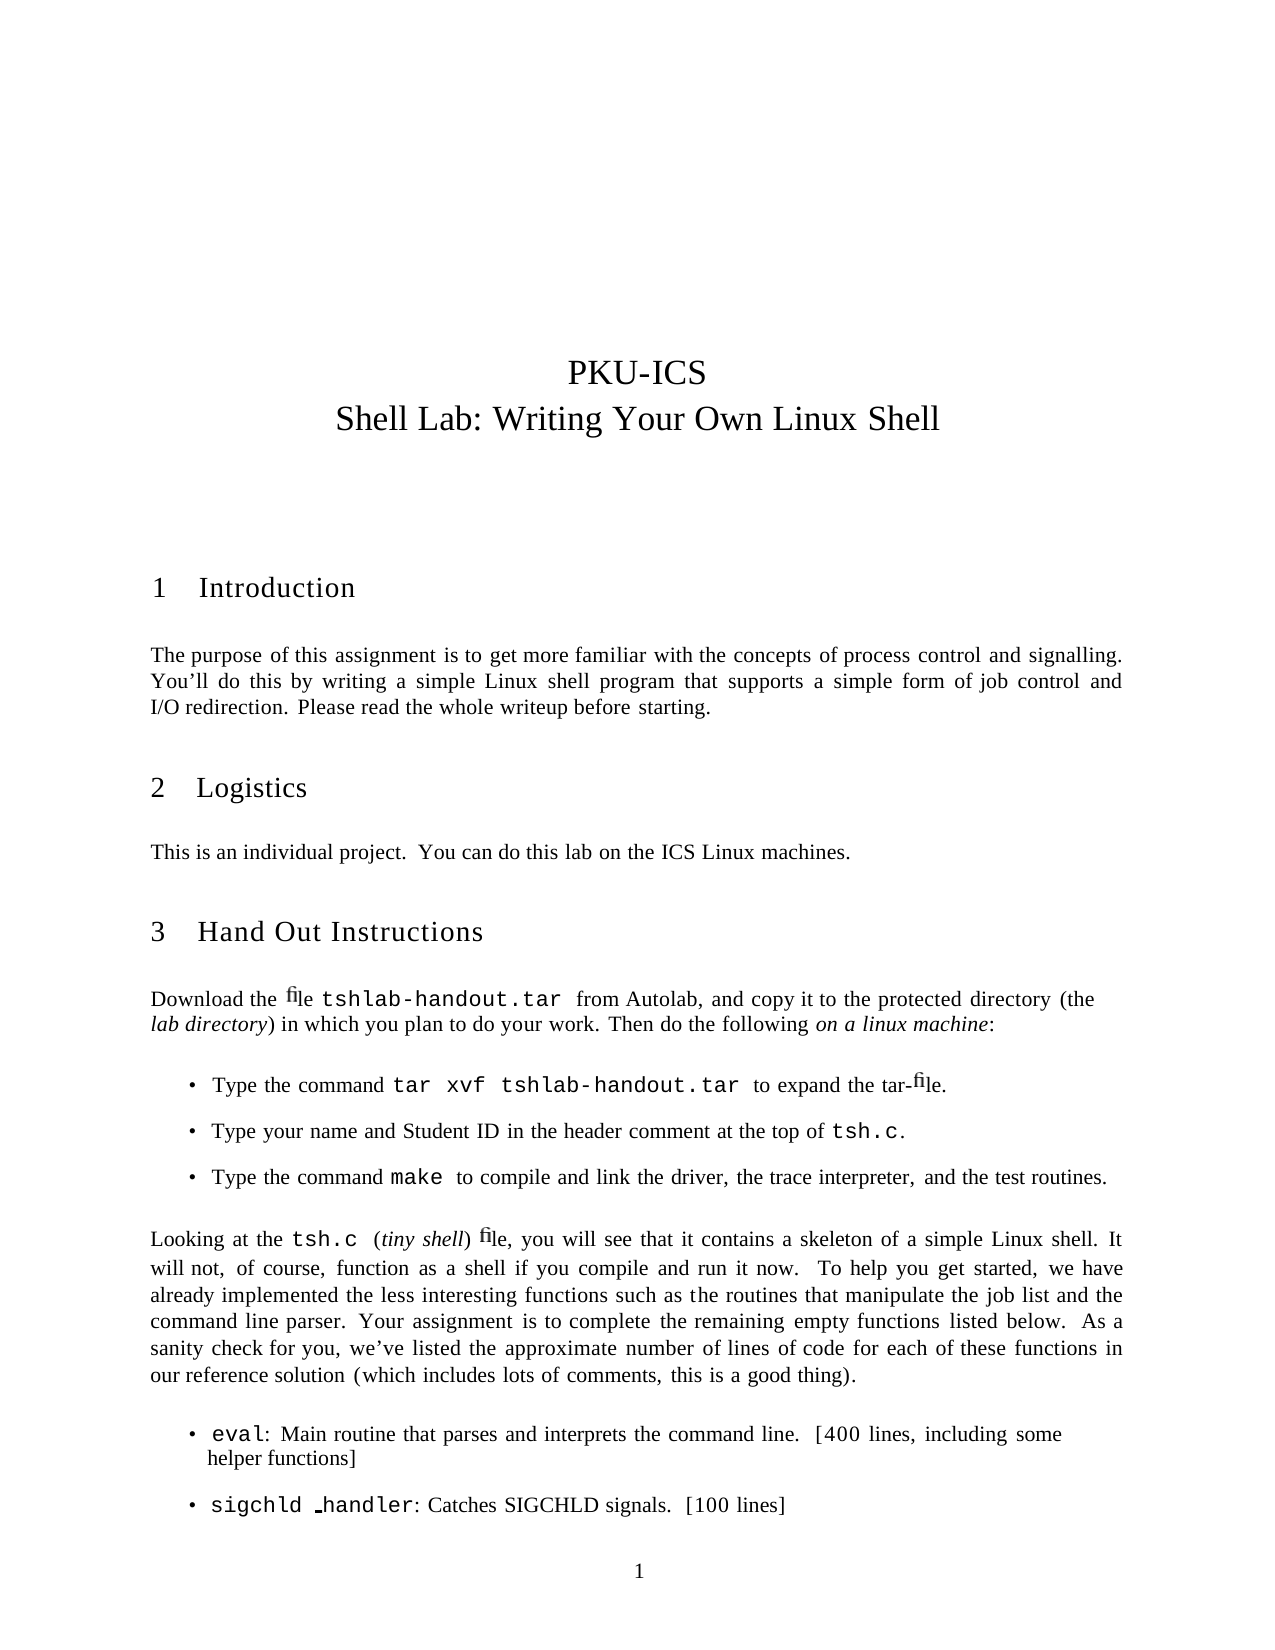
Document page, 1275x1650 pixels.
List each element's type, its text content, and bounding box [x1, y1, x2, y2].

text Looking at the tsh.c (tiny shell) le, you will see that it contains a skeleton of a simple Linux shell. It will not, of course, function as a shell if you compile and run it now. To help you get started, we have already implemented the less interesting functions such as the routines that manipulate the job list and the command line parser. Your assignment is to complete the remaining empty functions listed below. As a sanity check for you, we’ve listed the approximate number of lines of code for each of these functions in our reference solution (which includes lots of comments, this is a good thing). [150, 1226, 1123, 1387]
text • Type the command tar xvf tshlab-handout.tar to expand the tar-le. [188, 1075, 1123, 1097]
picture [286, 986, 298, 1007]
text • sigchld handler: Catches SIGCHLD signals. [100 lines] [188, 1495, 1123, 1517]
text Shell Lab: Writing Your Own Linux Shell [335, 404, 1123, 437]
text • eval: Main routine that parses and interprets the command line. [400 lines, including some helper functions] [188, 1422, 1123, 1470]
text • Type the command make to compile and link the driver, the trace interpreter, and the test routines. [188, 1167, 1123, 1189]
text PKU-ICS [567, 359, 1123, 391]
text The purpose of this assignment is to get more familiar with the concepts of process control and signalling. You’ll do this by writing a simple Linux shell program that supports a simple form of job control and I/O redirection. Please read the whole writeup before starting. [150, 642, 1123, 719]
text 1 Introduction [152, 576, 1123, 603]
picture [480, 1226, 492, 1247]
text Download the le tshlab-handout.tar from Autolab, and copy it to the protected directory (the lab directory) in which you plan to do your work. Then do the following on a linux machine: [150, 986, 1123, 1036]
text 2 Logistics [150, 776, 1123, 803]
picture [913, 1072, 926, 1093]
text This is an individual project. You can do this lab on the ICS Linux machines. [150, 843, 1123, 863]
text 3 Hand Out Instructions [150, 920, 1123, 947]
text • Type your name and Student ID in the header comment at the top of tsh.c. [188, 1121, 1123, 1143]
